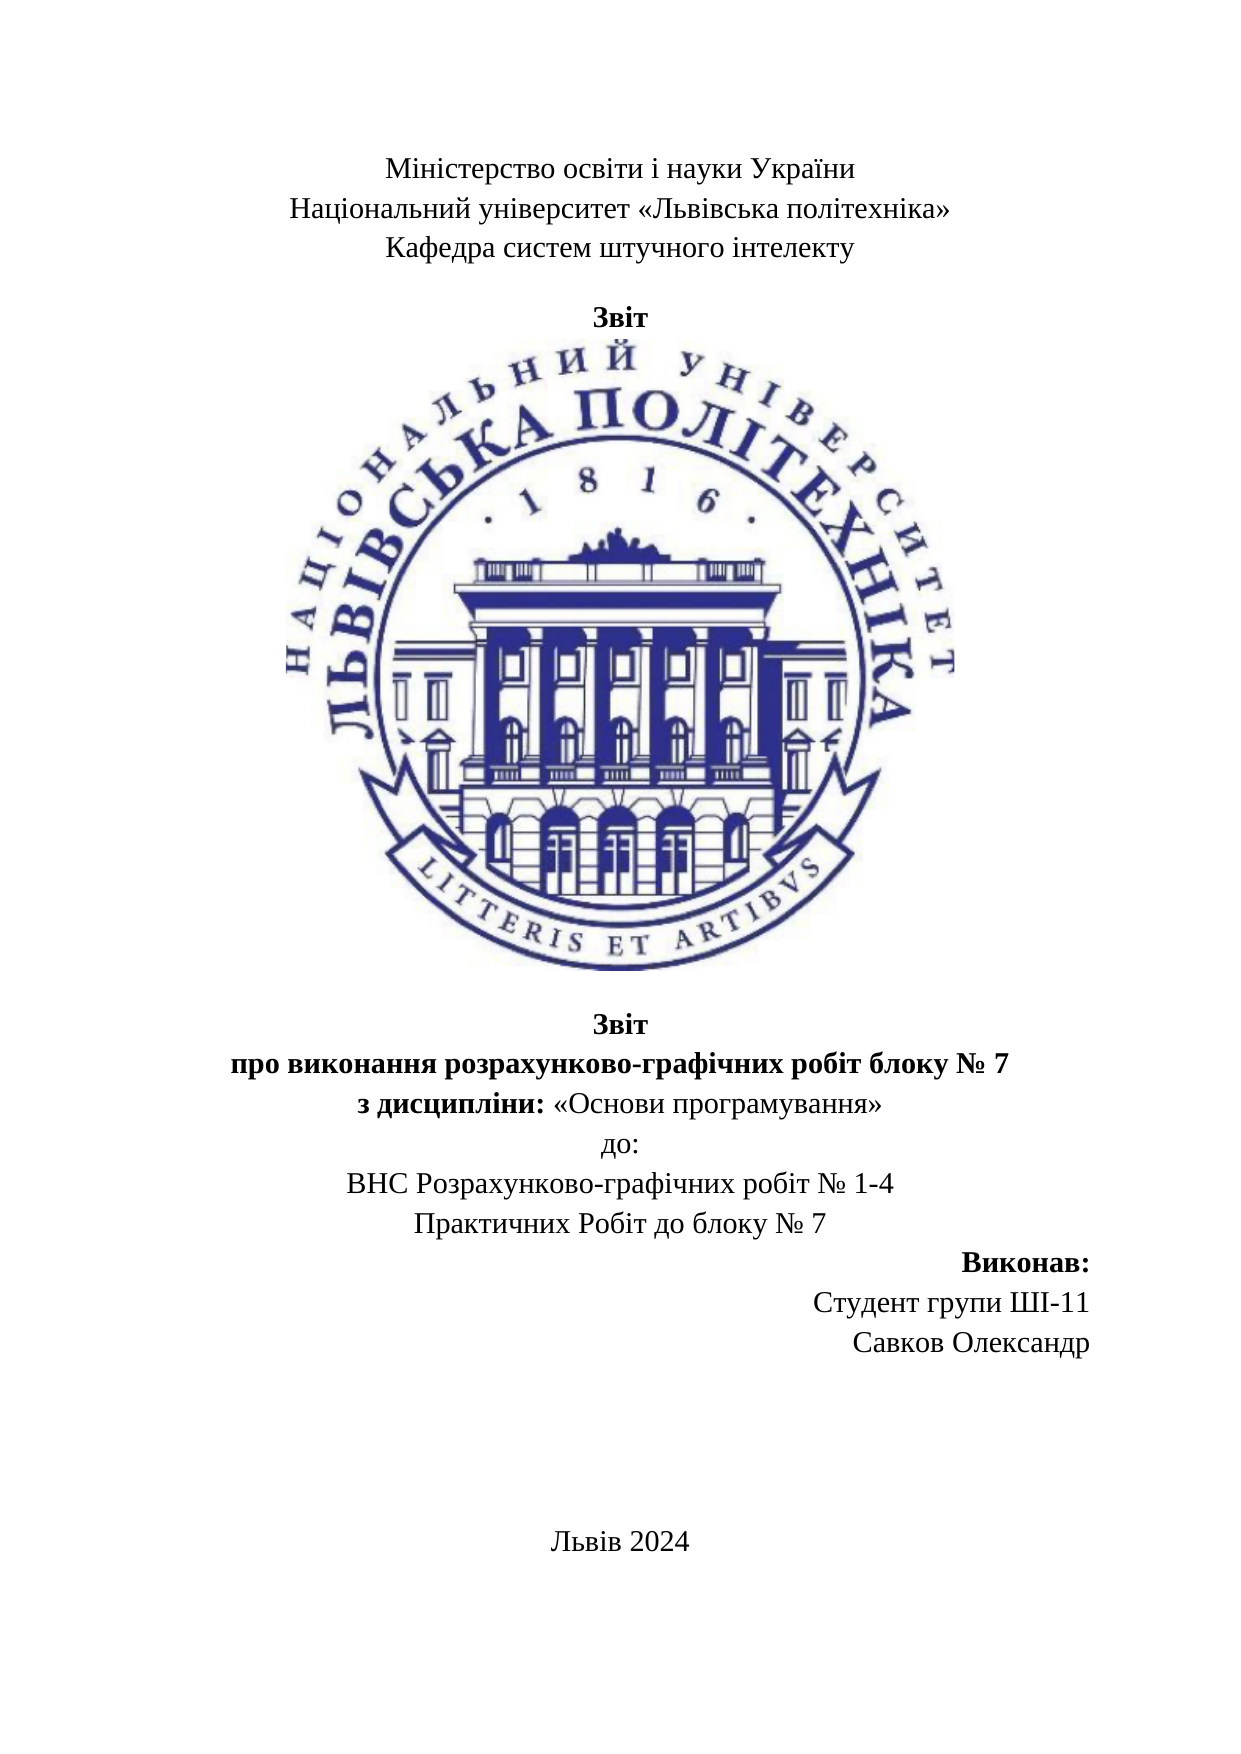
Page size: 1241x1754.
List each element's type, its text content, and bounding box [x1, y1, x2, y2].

text Міністерство освіти і науки України [150, 150, 1090, 185]
text Студент групи ШІ-11 [150, 1284, 1090, 1319]
text з дисципліни: «Основи програмування» [150, 1086, 1090, 1120]
text Практичних Робіт до блоку № 7 [150, 1205, 1090, 1239]
text Кафедра систем штучного інтелекту [150, 229, 1090, 264]
text про виконання розрахунково-графічних робіт блоку № 7 [150, 1046, 1090, 1080]
text Звіт [150, 299, 1090, 334]
picture [285, 339, 955, 971]
text Національний університет «Львівська політехніка» [150, 190, 1090, 224]
text Виконав: [150, 1245, 1090, 1279]
text ВНС Розрахунково-графічних робіт № 1-4 [150, 1165, 1090, 1200]
text Савков Олександр [150, 1324, 1090, 1359]
text до: [150, 1125, 1090, 1160]
text Львів 2024 [150, 1523, 1090, 1558]
text Звіт [150, 1006, 1090, 1041]
